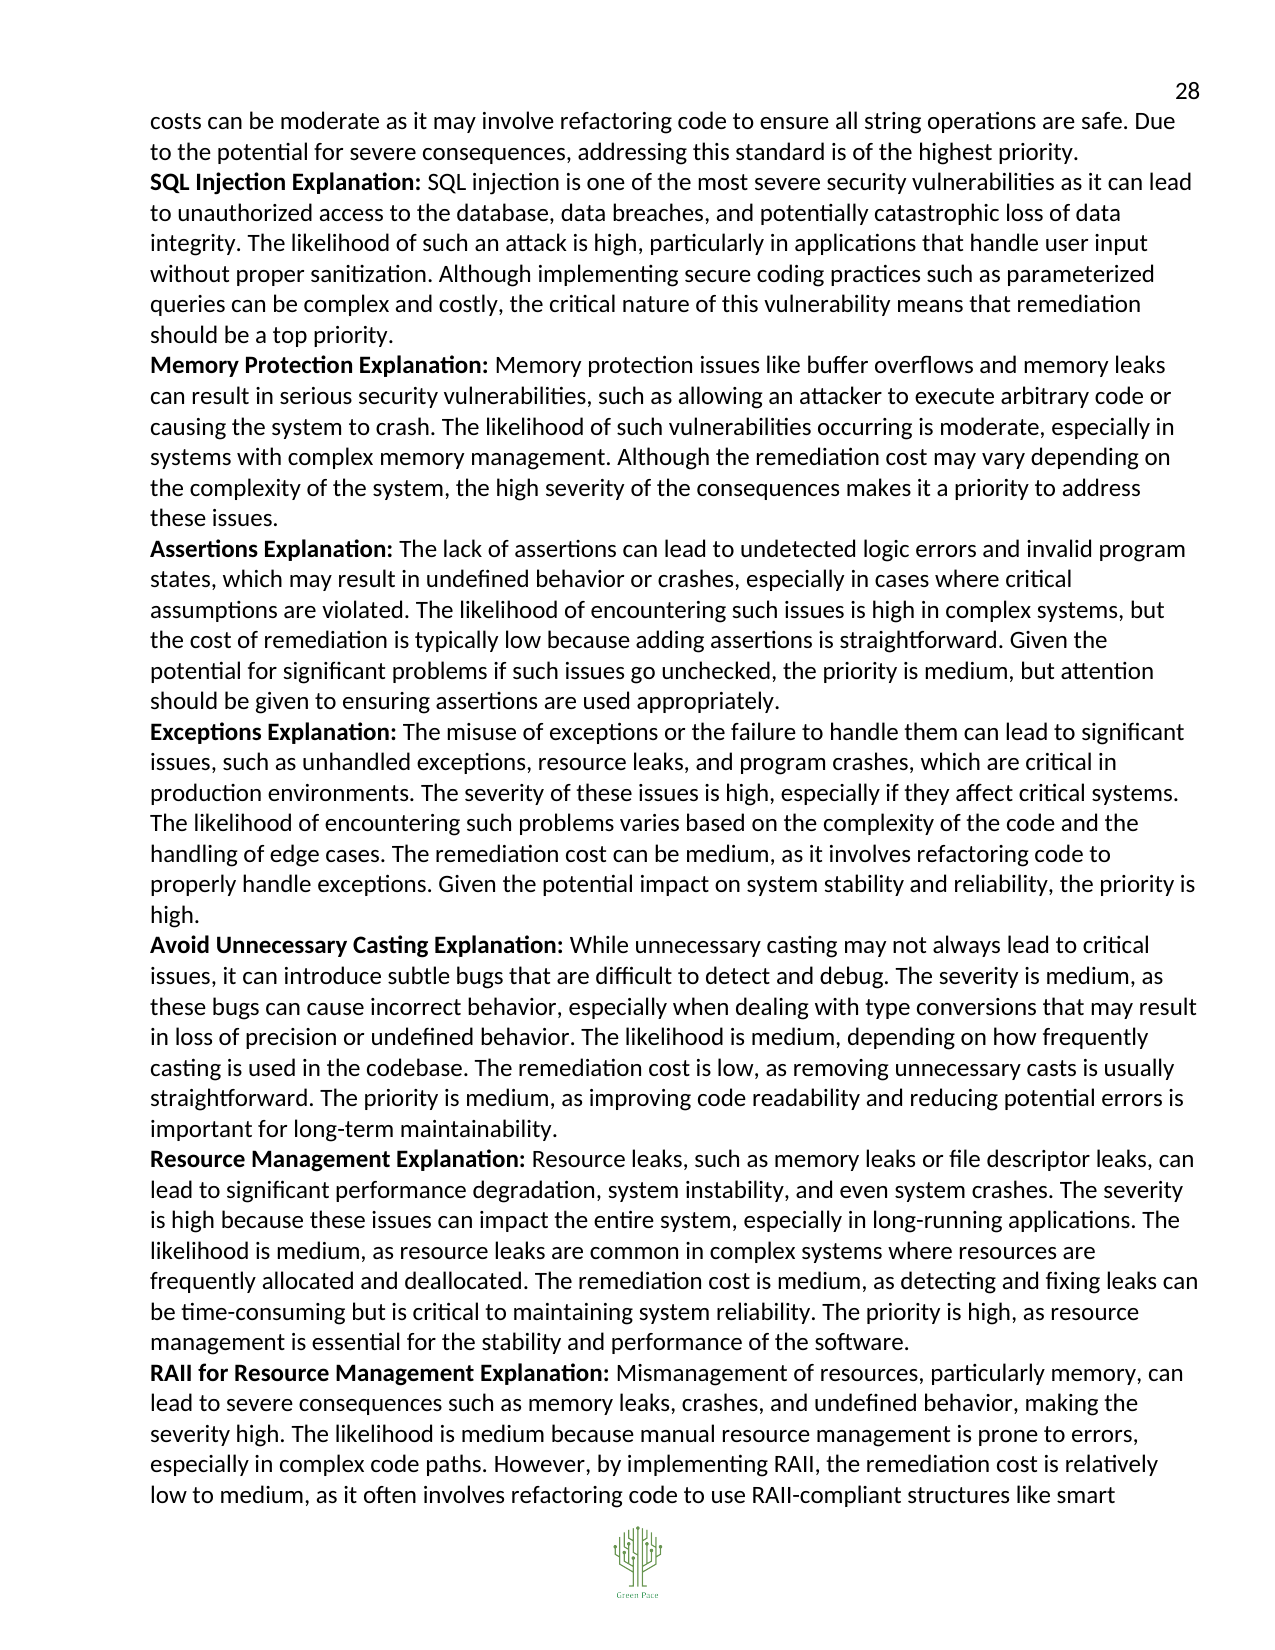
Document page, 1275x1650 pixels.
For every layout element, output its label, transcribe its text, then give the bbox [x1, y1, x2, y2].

text Memory Protection Explanation: Memory protection issues like buffer overflows and memory leaks can result in serious security vulnerabilities, such as allowing an attacker to execute arbitrary code or causing the system to crash. The likelihood of such vulnerabilities occurring is moderate, especially in systems with complex memory management. Although the remediation cost may vary depending on the complexity of the system, the high severity of the consequences makes it a priority to address these issues. [150, 350, 1200, 533]
picture [605, 1521, 670, 1606]
text SQL Injection Explanation: SQL injection is one of the most severe security vulnerabilities as it can lead to unauthorized access to the database, data breaches, and potentially catastrophic loss of data integrity. The likelihood of such an attack is high, particularly in applications that handle user input without proper sanitization. Although implementing secure coding practices such as parameterized queries can be complex and costly, the critical nature of this vulnerability means that remediation should be a top priority. [150, 167, 1200, 350]
text Exceptions Explanation: The misuse of exceptions or the failure to handle them can lead to significant issues, such as unhandled exceptions, resource leaks, and program crashes, which are critical in production environments. The severity of these issues is high, especially if they affect critical systems. The likelihood of encountering such problems varies based on the complexity of the code and the handling of edge cases. The remediation cost can be medium, as it involves refactoring code to properly handle exceptions. Given the potential impact on system stability and reliability, the priority is high. [150, 716, 1200, 929]
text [150, 1357, 1200, 1509]
text Avoid Unnecessary Casting Explanation: While unnecessary casting may not always lead to critical issues, it can introduce subtle bugs that are difficult to detect and debug. The severity is medium, as these bugs can cause incorrect behavior, especially when dealing with type conversions that may result in loss of precision or undefined behavior. The likelihood is medium, depending on how frequently casting is used in the codebase. The remediation cost is low, as removing unnecessary casts is usually straightforward. The priority is medium, as improving code readability and reducing potential errors is important for long-term maintainability. [150, 929, 1200, 1143]
text Assertions Explanation: The lack of assertions can lead to undetected logic errors and invalid program states, which may result in undefined behavior or crashes, especially in cases where critical assumptions are violated. The likelihood of encountering such issues is high in complex systems, but the cost of remediation is typically low because adding assertions is straightforward. Given the potential for significant problems if such issues go unchecked, the priority is medium, but attention should be given to ensuring assertions are used appropriately. [150, 533, 1200, 716]
text Resource Management Explanation: Resource leaks, such as memory leaks or file descriptor leaks, can lead to significant performance degradation, system instability, and even system crashes. The severity is high because these issues can impact the entire system, especially in long-running applications. The likelihood is medium, as resource leaks are common in complex systems where resources are frequently allocated and deallocated. The remediation cost is medium, as detecting and fixing leaks can be time-consuming but is critical to maintaining system reliability. The priority is high, as resource management is essential for the stability and performance of the software. [150, 1143, 1200, 1357]
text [150, 106, 1200, 167]
